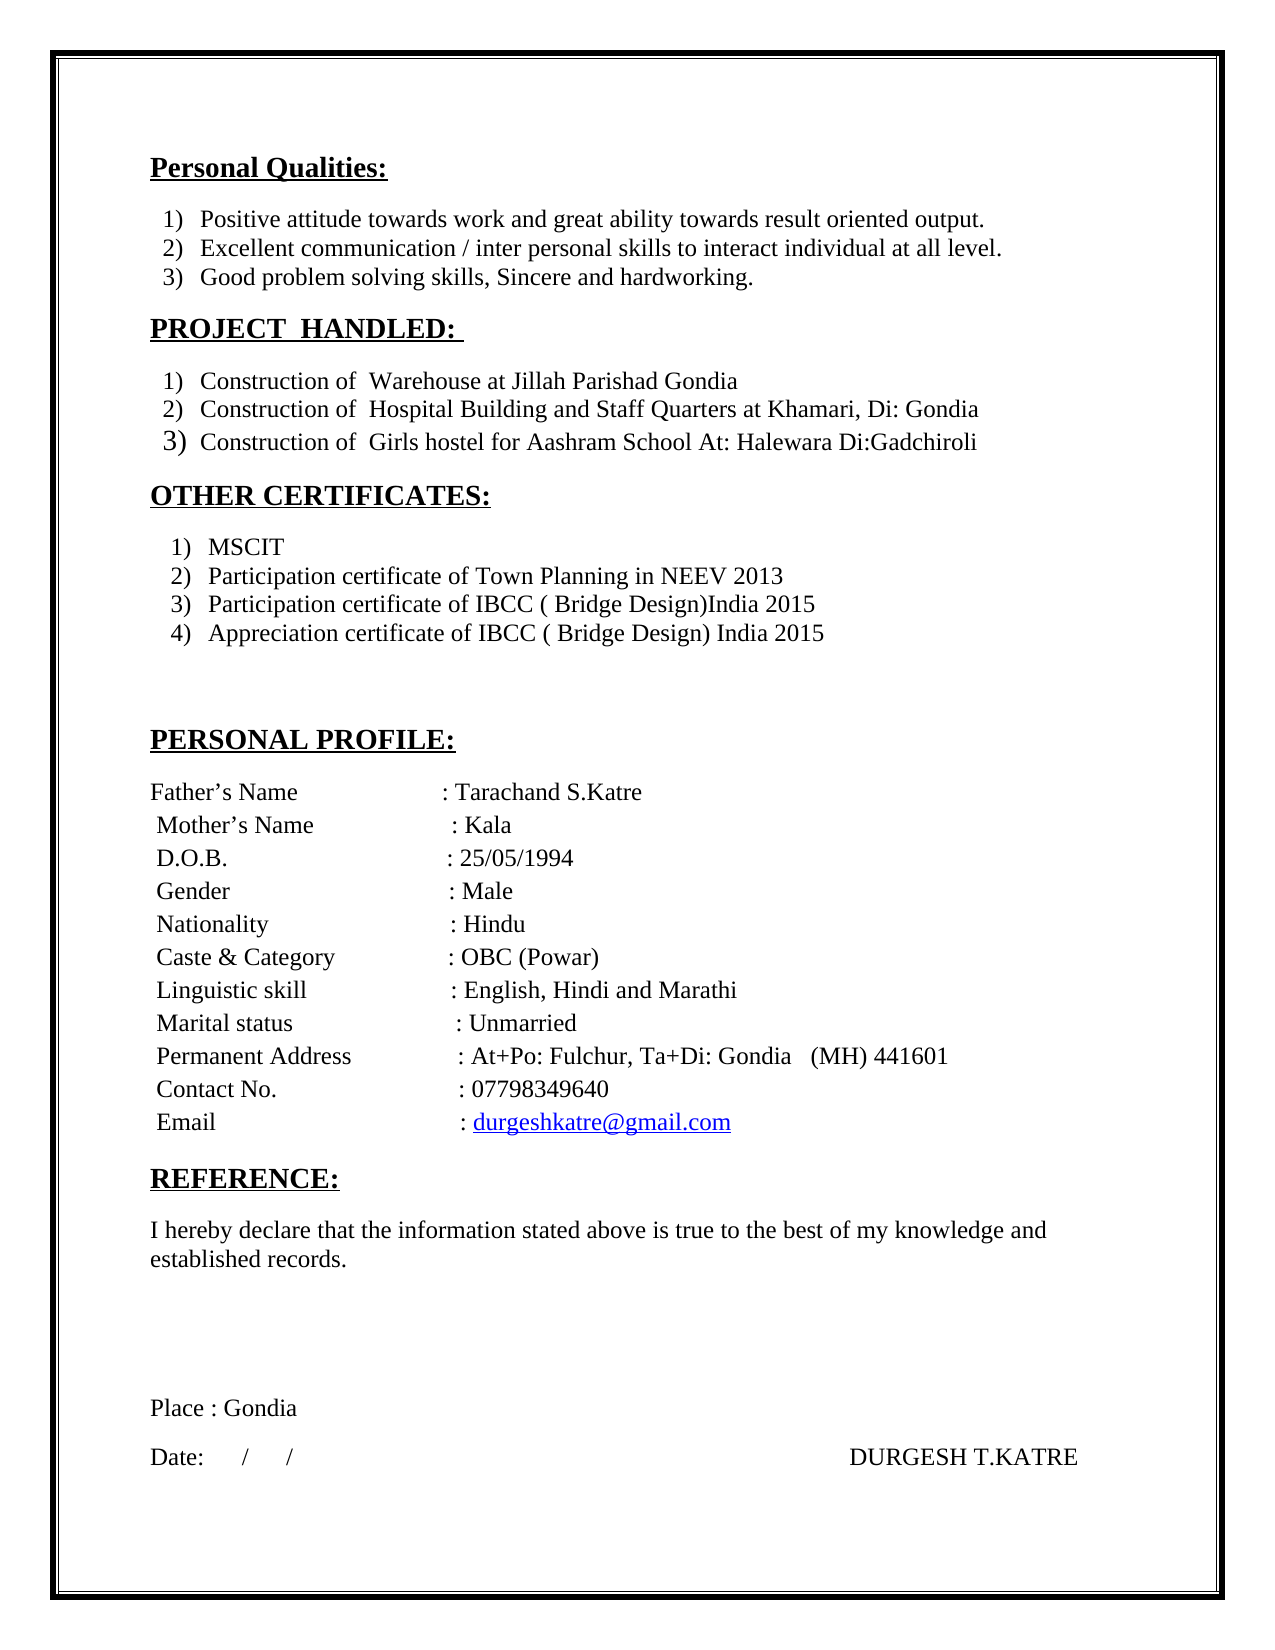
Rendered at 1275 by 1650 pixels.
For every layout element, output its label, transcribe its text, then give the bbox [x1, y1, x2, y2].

list Positive attitude towards work and great ability towards result oriented output. [162, 204, 1125, 233]
list Construction of Hospital Building and Staff Quarters at Khamari, Di: Gondia [162, 394, 1125, 423]
text Email : durgeshkatre@gmail.com [150, 1107, 1125, 1136]
text Gender : Male [150, 876, 1125, 904]
list Good problem solving skills, Sincere and hardworking. [162, 262, 1125, 291]
text REFERENCE: [150, 1161, 1125, 1194]
text Personal Qualities: [150, 150, 1125, 183]
text Father’s Name : Tarachand S.Katre [150, 777, 1125, 805]
text Date: / / DURGESH T.KATRE [150, 1442, 1125, 1471]
list Participation certificate of IBCC ( Bridge Design)India 2015 [170, 589, 1125, 618]
text OTHER CERTIFICATES: [150, 478, 1125, 511]
text Mother’s Name : Kala [150, 810, 1125, 838]
text PROJECT HANDLED: [150, 311, 1125, 345]
list Excellent communication / inter personal skills to interact individual at all level. [162, 233, 1125, 262]
list MSCIT [170, 532, 1125, 561]
text Contact No. : 07798349640 [150, 1074, 1125, 1103]
list Appreciation certificate of IBCC ( Bridge Design) India 2015 [170, 618, 1125, 647]
text PERSONAL PROFILE: [150, 722, 1125, 756]
list Construction of Warehouse at Jillah Parishad Gondia [162, 366, 1125, 394]
text Marital status : Unmarried [150, 1008, 1125, 1037]
text I hereby declare that the information stated above is true to the best of my knowledge and established records. [150, 1215, 1125, 1273]
list Participation certificate of Town Planning in NEEV 2013 [170, 561, 1125, 589]
list Construction of Girls hostel for Aashram School At: Halewara Di:Gadchiroli [162, 423, 1125, 457]
text Place : Gondia [150, 1393, 1125, 1421]
text D.O.B. : 25/05/1994 [150, 843, 1125, 871]
text Linguistic skill : English, Hindi and Marathi [150, 975, 1125, 1003]
text Permanent Address : At+Po: Fulchur, Ta+Di: Gondia (MH) 441601 [150, 1041, 1125, 1069]
text Nationality : Hindu [150, 909, 1125, 937]
text Caste & Category : OBC (Powar) [150, 942, 1125, 971]
